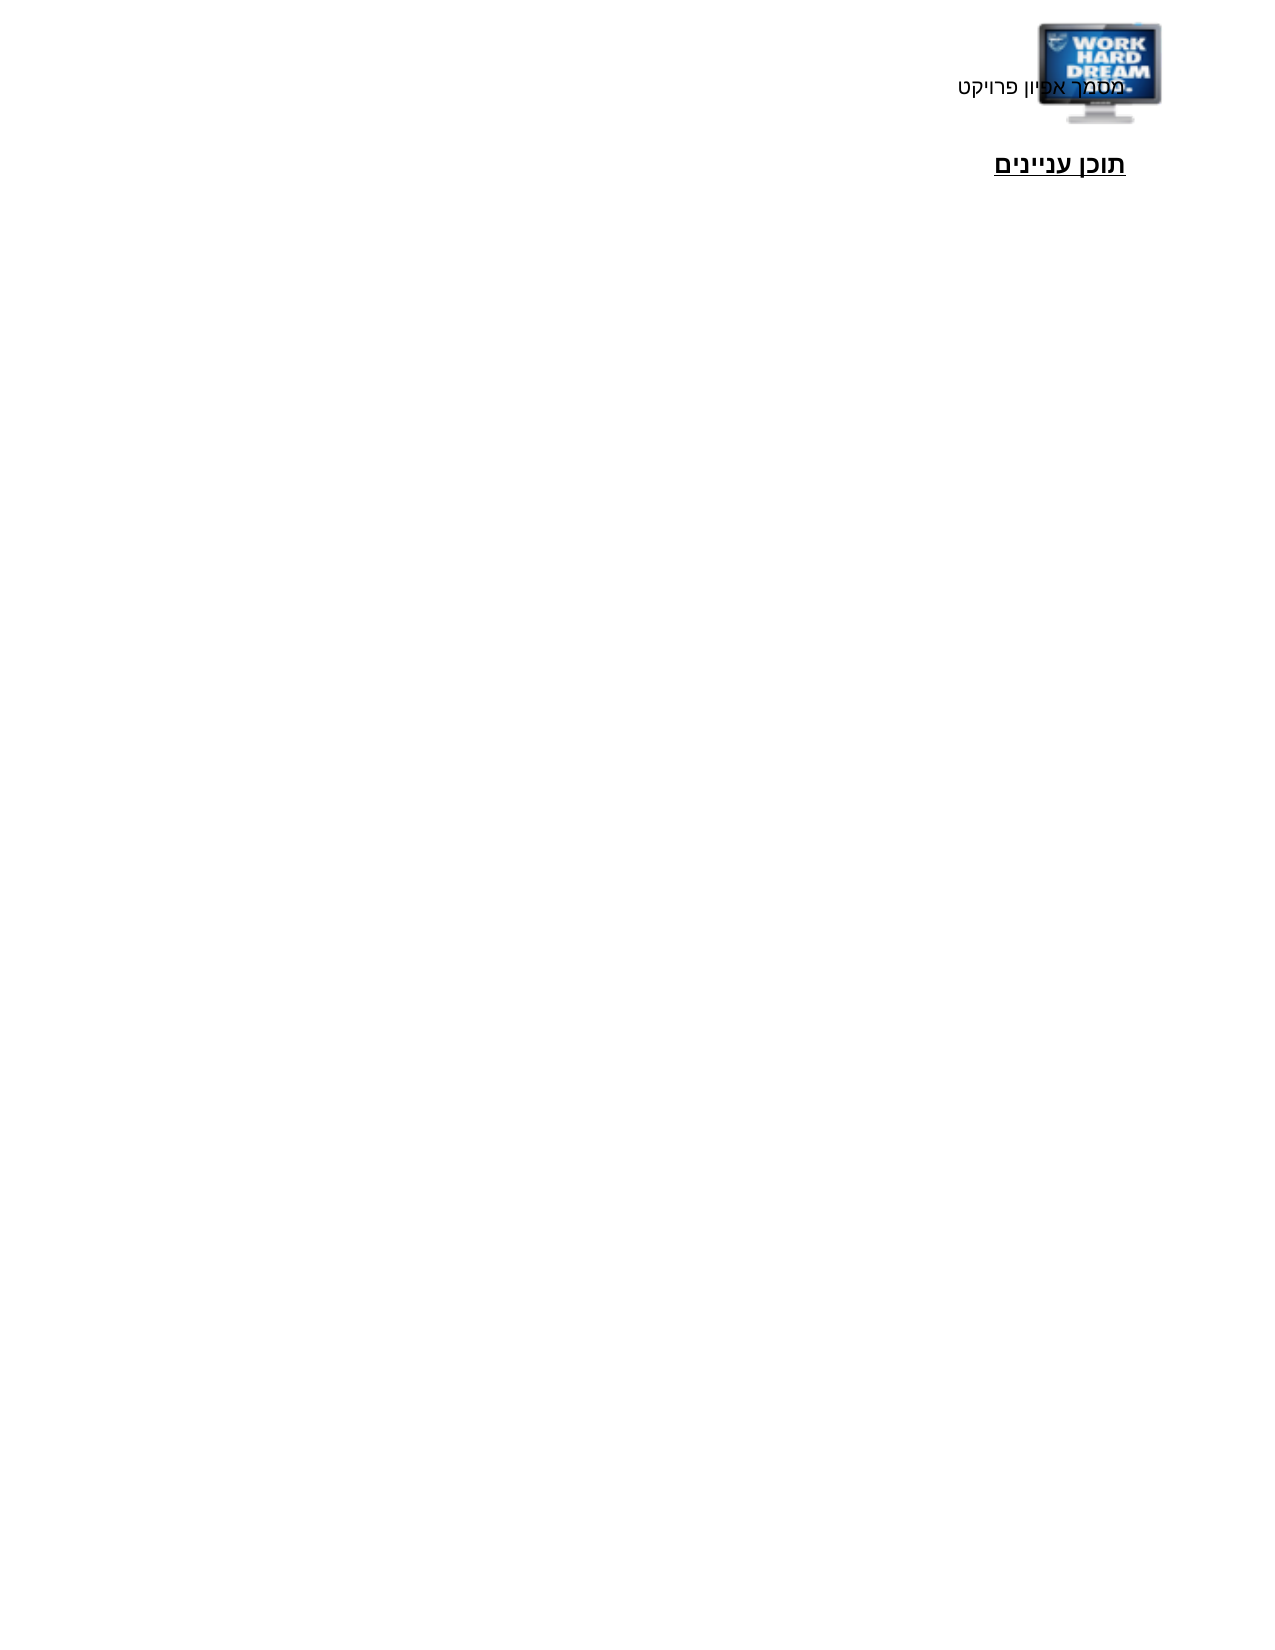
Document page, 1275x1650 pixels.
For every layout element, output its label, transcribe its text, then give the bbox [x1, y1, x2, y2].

text תוכן עניינים [150, 150, 1125, 179]
picture [1027, 10, 1169, 131]
